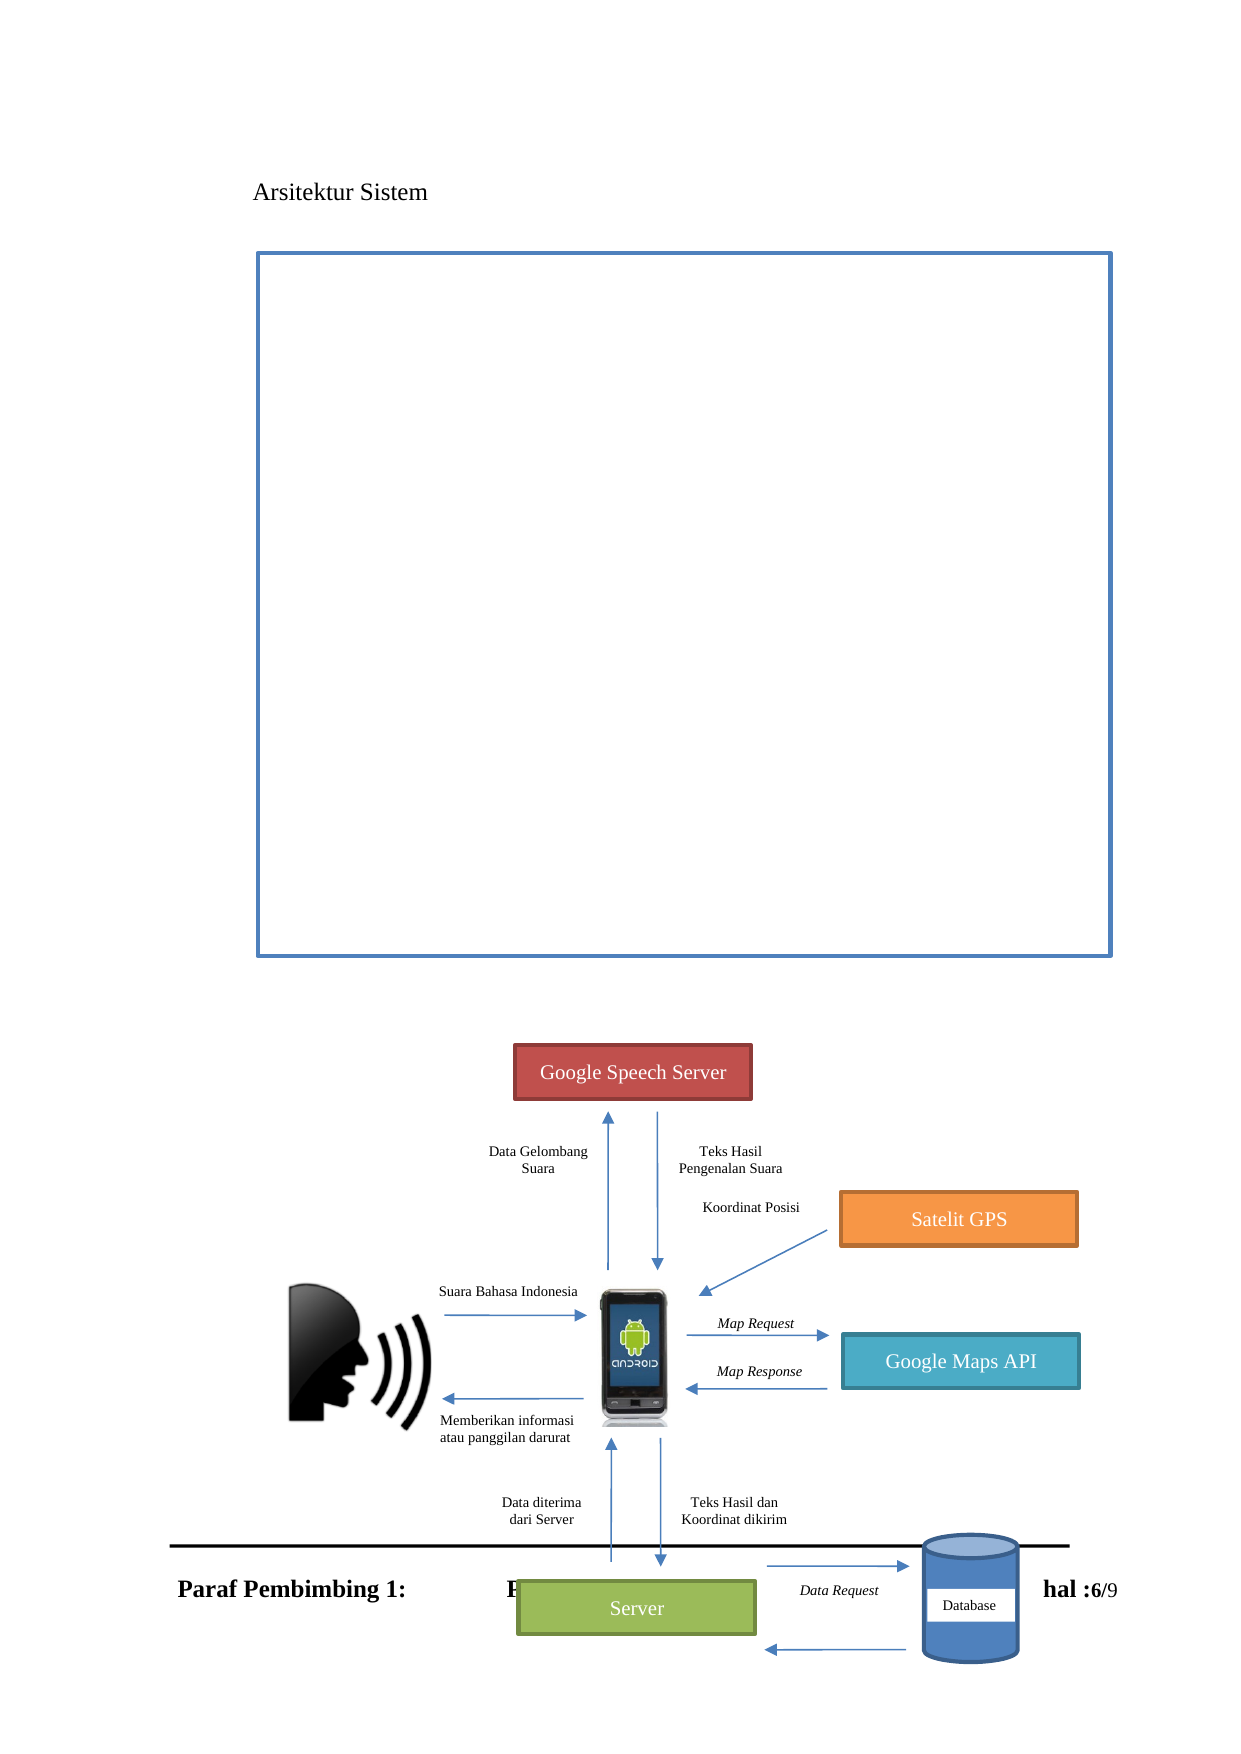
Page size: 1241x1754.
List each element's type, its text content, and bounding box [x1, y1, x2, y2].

picture [285, 1280, 432, 1433]
text Arsitektur Sistem [252, 177, 1122, 206]
picture [596, 1286, 671, 1427]
